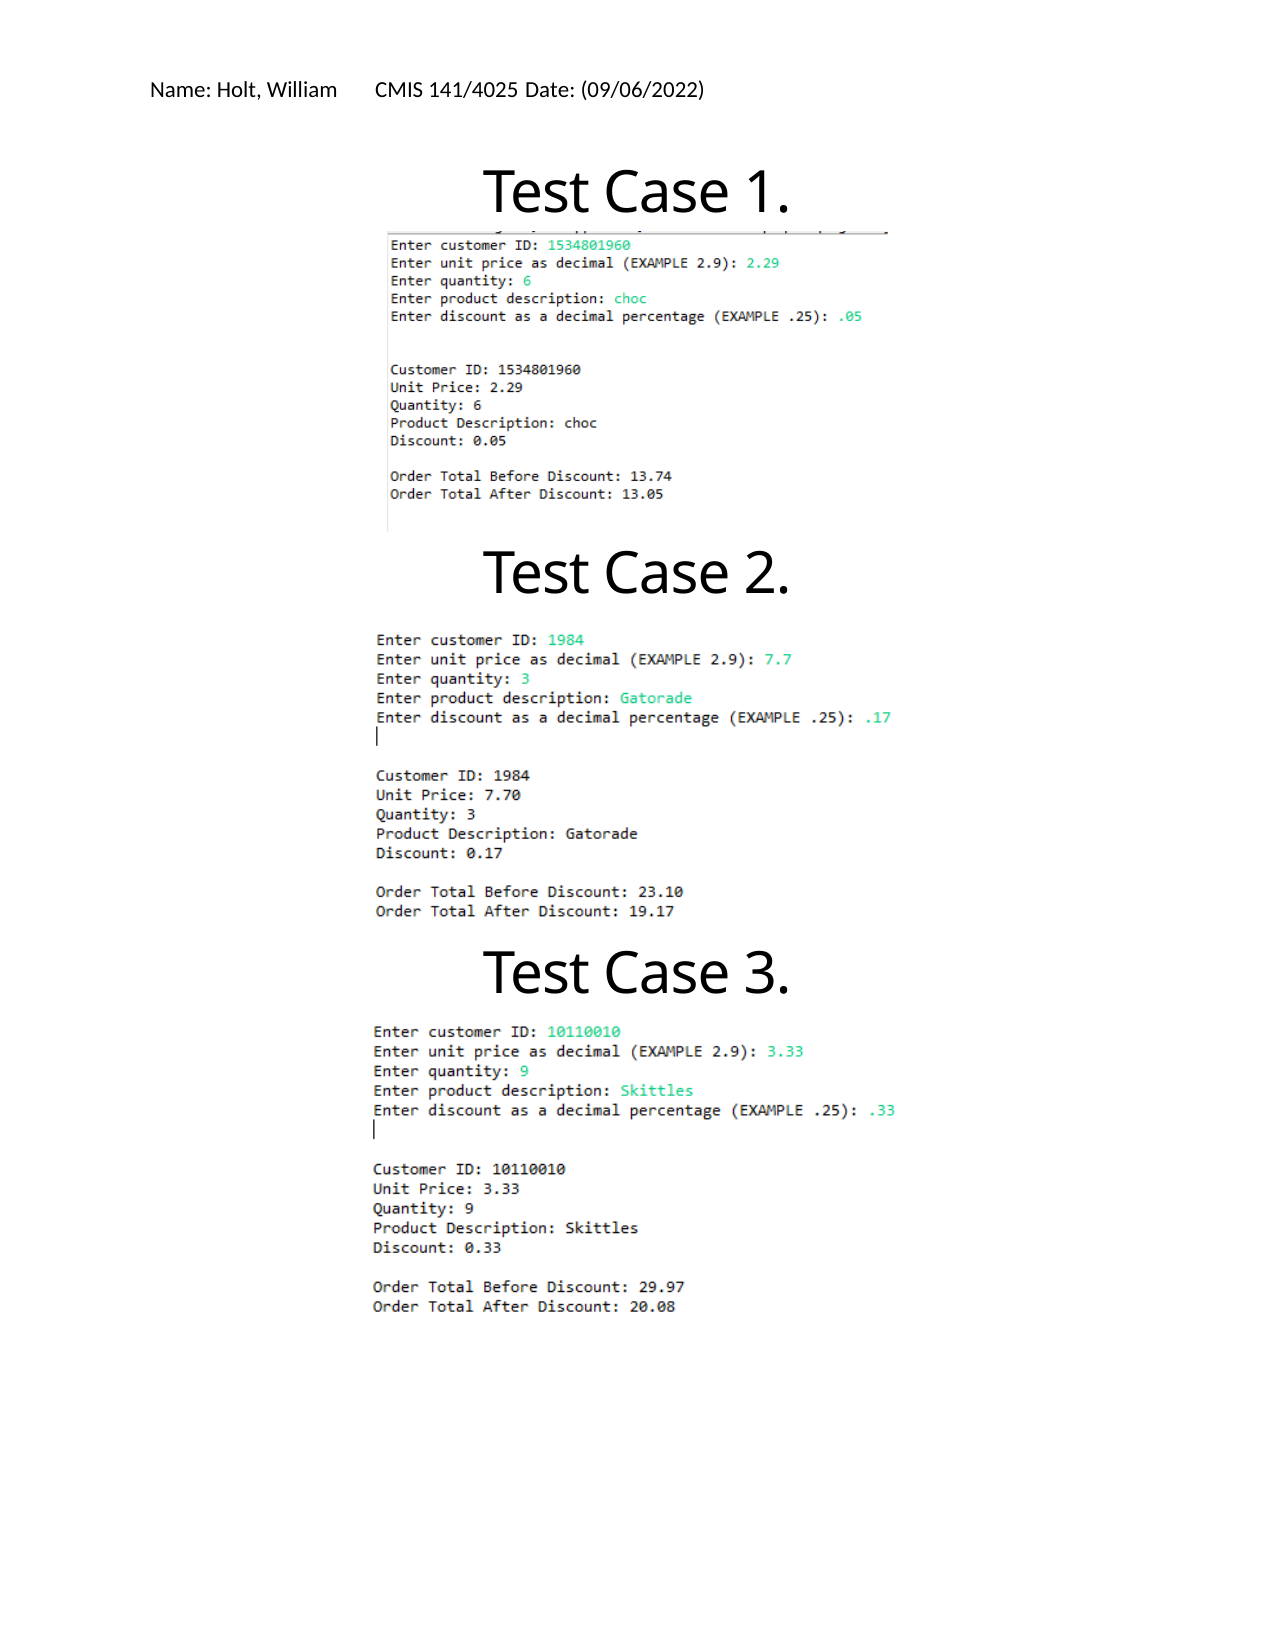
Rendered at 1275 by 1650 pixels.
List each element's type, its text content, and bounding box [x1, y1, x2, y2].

picture [372, 1025, 903, 1325]
picture [387, 231, 888, 532]
picture [375, 631, 900, 932]
title Test Case 1. [150, 150, 1125, 229]
